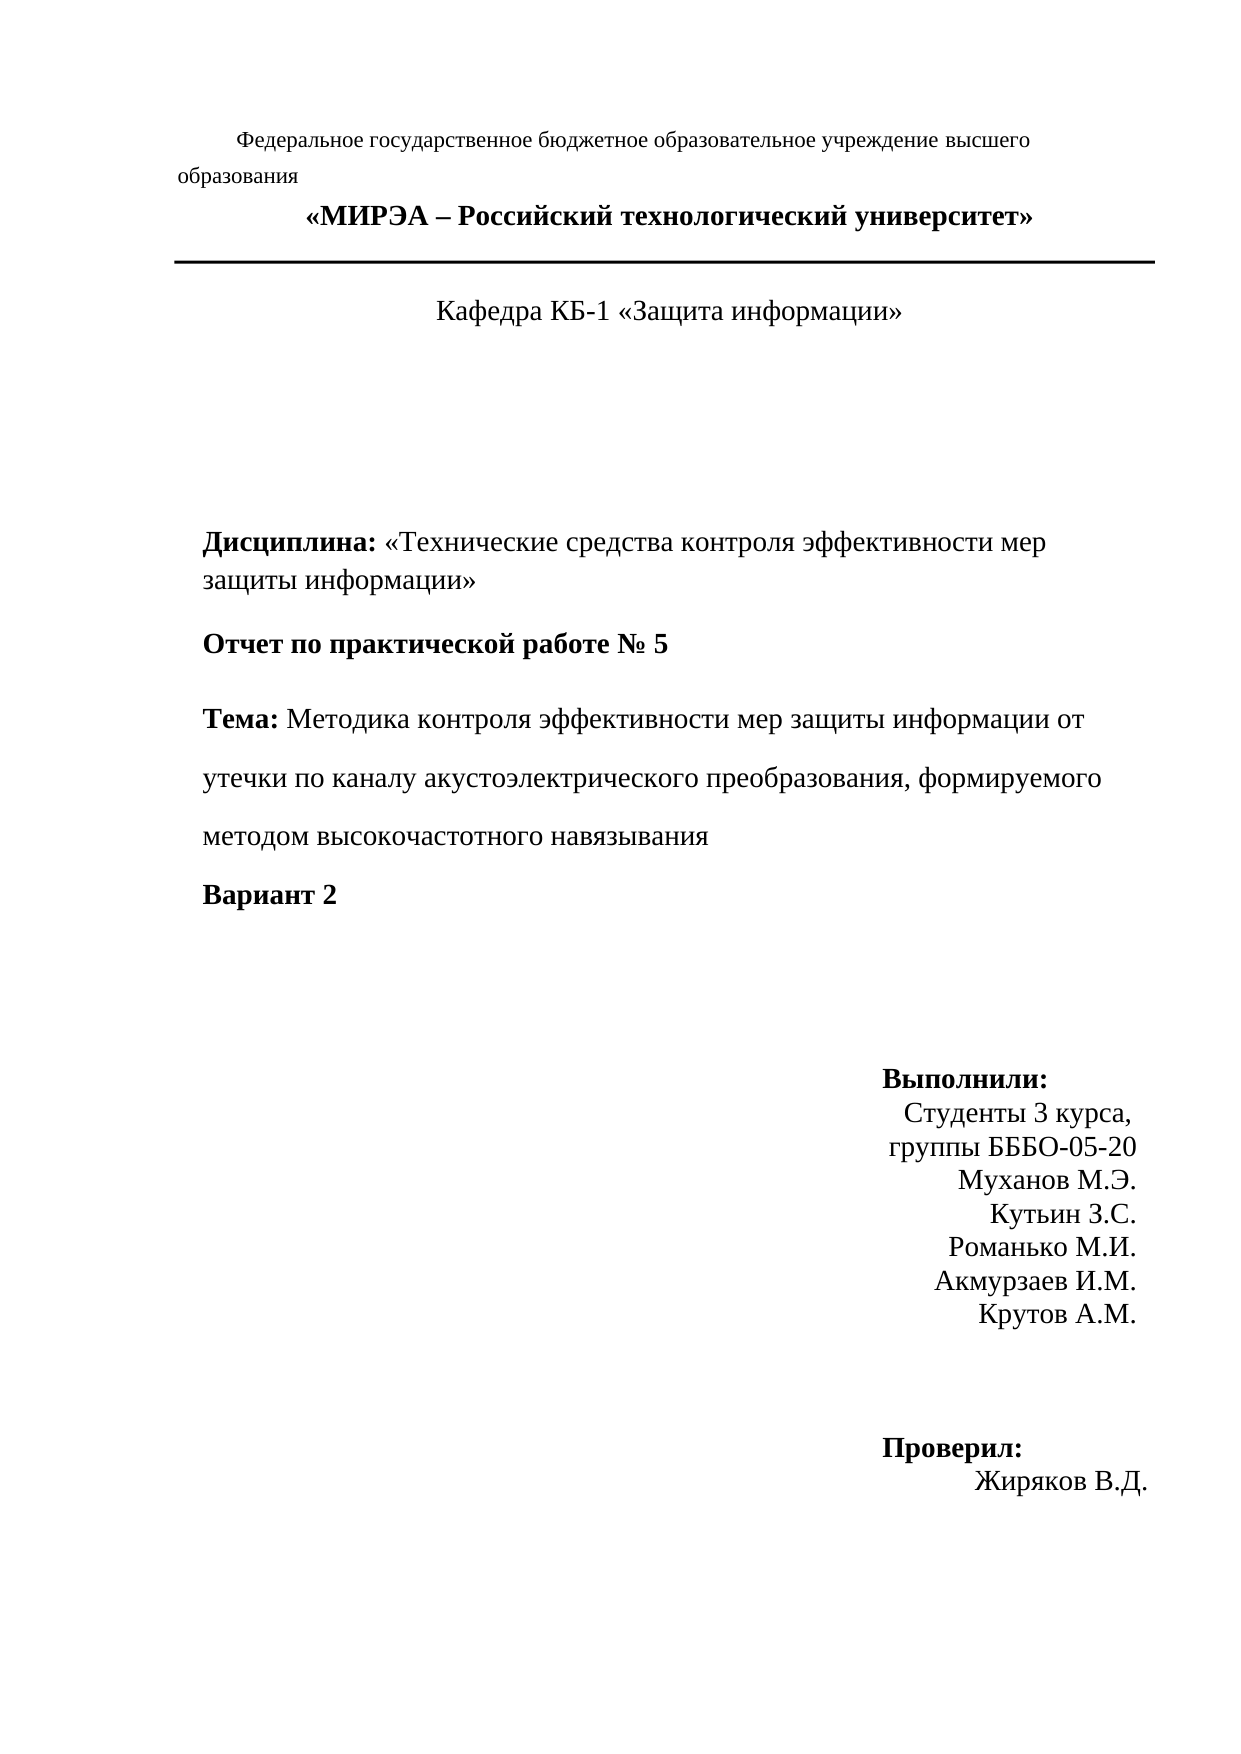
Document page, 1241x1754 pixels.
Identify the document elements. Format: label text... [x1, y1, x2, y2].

subtitle Отчет по практической работе № 5 [202, 626, 1152, 659]
text «МИРЭА – Российский технологический университет» [205, 198, 1133, 232]
text Вариант 2 [202, 877, 1138, 911]
text Крутов А.М. [797, 1296, 1137, 1330]
subtitle От расстояния между измерительной антенной и техническим средством.Федеральное государственное бюджетное образовательное учреждение высшего образования [177, 126, 1133, 188]
text Кутьин З.С. [797, 1196, 1137, 1229]
text Романько М.И. [797, 1229, 1137, 1263]
text группы БББО-05-20 Муханов М.Э. [797, 1129, 1137, 1196]
text Выполнили: [882, 1062, 1152, 1095]
text Кафедра КБ-1 «Защита информации» [206, 293, 1133, 327]
text Дисциплина: «Технические средства контроля эффективности мер защиты информации» [202, 524, 1110, 596]
subtitle Проверил: [882, 1431, 1152, 1464]
text Студенты 3 курса, [797, 1095, 1137, 1129]
text Жиряков В.Д. [974, 1464, 1152, 1497]
text Тема: Методика контроля эффективности мер защиты информации от утечки по каналу акустоэлектрического преобразования, формируемого методом высокочастотного навязывания [202, 701, 1138, 852]
text Акмурзаев И.М. [797, 1263, 1137, 1296]
